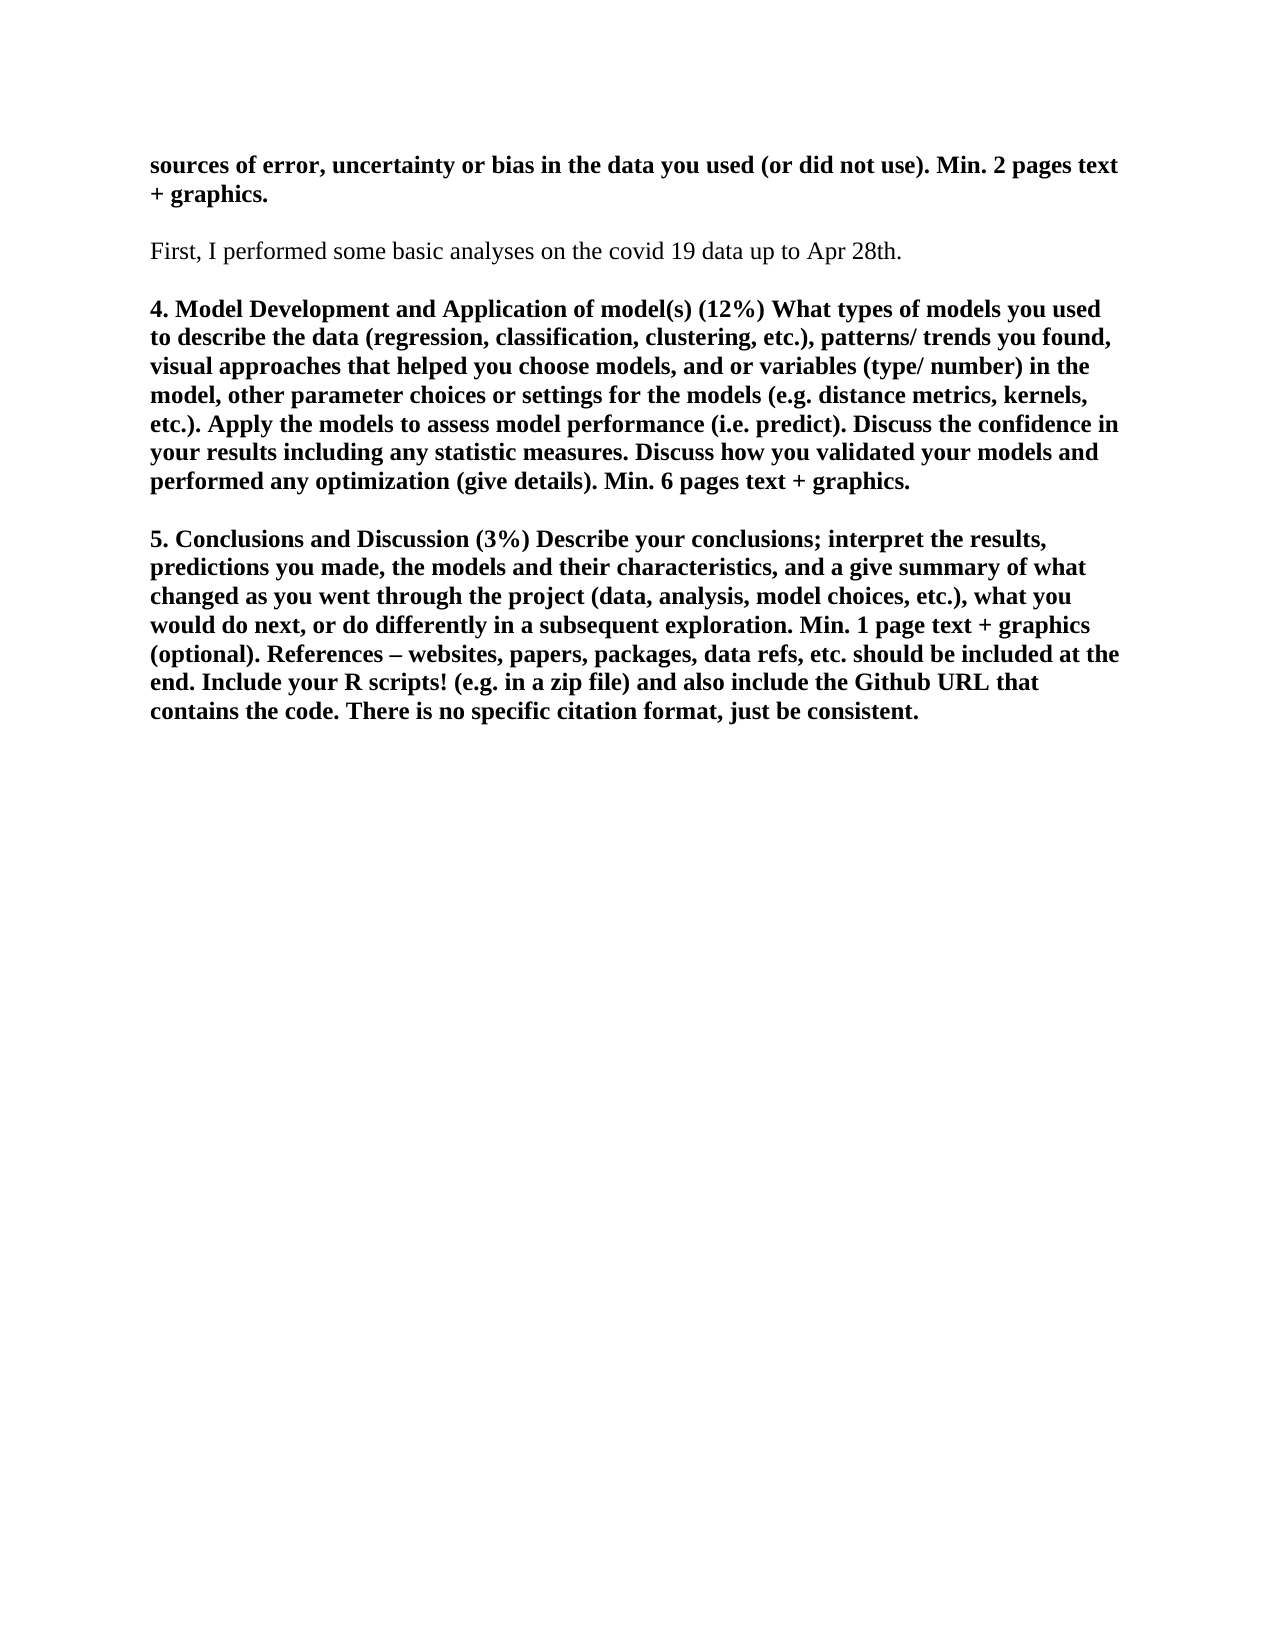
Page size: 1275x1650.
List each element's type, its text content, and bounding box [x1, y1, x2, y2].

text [150, 150, 1125, 207]
text 4. Model Development and Application of model(s) (12%) What types of models you used to describe the data (regression, classification, clustering, etc.), patterns/ trends you found, visual approaches that helped you choose models, and or variables (type/ number) in the model, other parameter choices or settings for the models (e.g. distance metrics, kernels, etc.). Apply the models to assess model performance (i.e. predict). Discuss the confidence in your results including any statistic measures. Discuss how you validated your models and performed any optimization (give details). Min. 6 pages text + graphics. [150, 294, 1125, 495]
text 5. Conclusions and Discussion (3%) Describe your conclusions; interpret the results, predictions you made, the models and their characteristics, and a give summary of what changed as you went through the project (data, analysis, model choices, etc.), what you would do next, or do differently in a subsequent exploration. Min. 1 page text + graphics (optional). References – websites, papers, packages, data refs, etc. should be included at the end. Include your R scripts! (e.g. in a zip file) and also include the Github URL that contains the code. There is no specific citation format, just be consistent. [150, 524, 1125, 725]
text First, I performed some basic analyses on the covid 19 data up to Apr 28th. [150, 236, 1125, 265]
